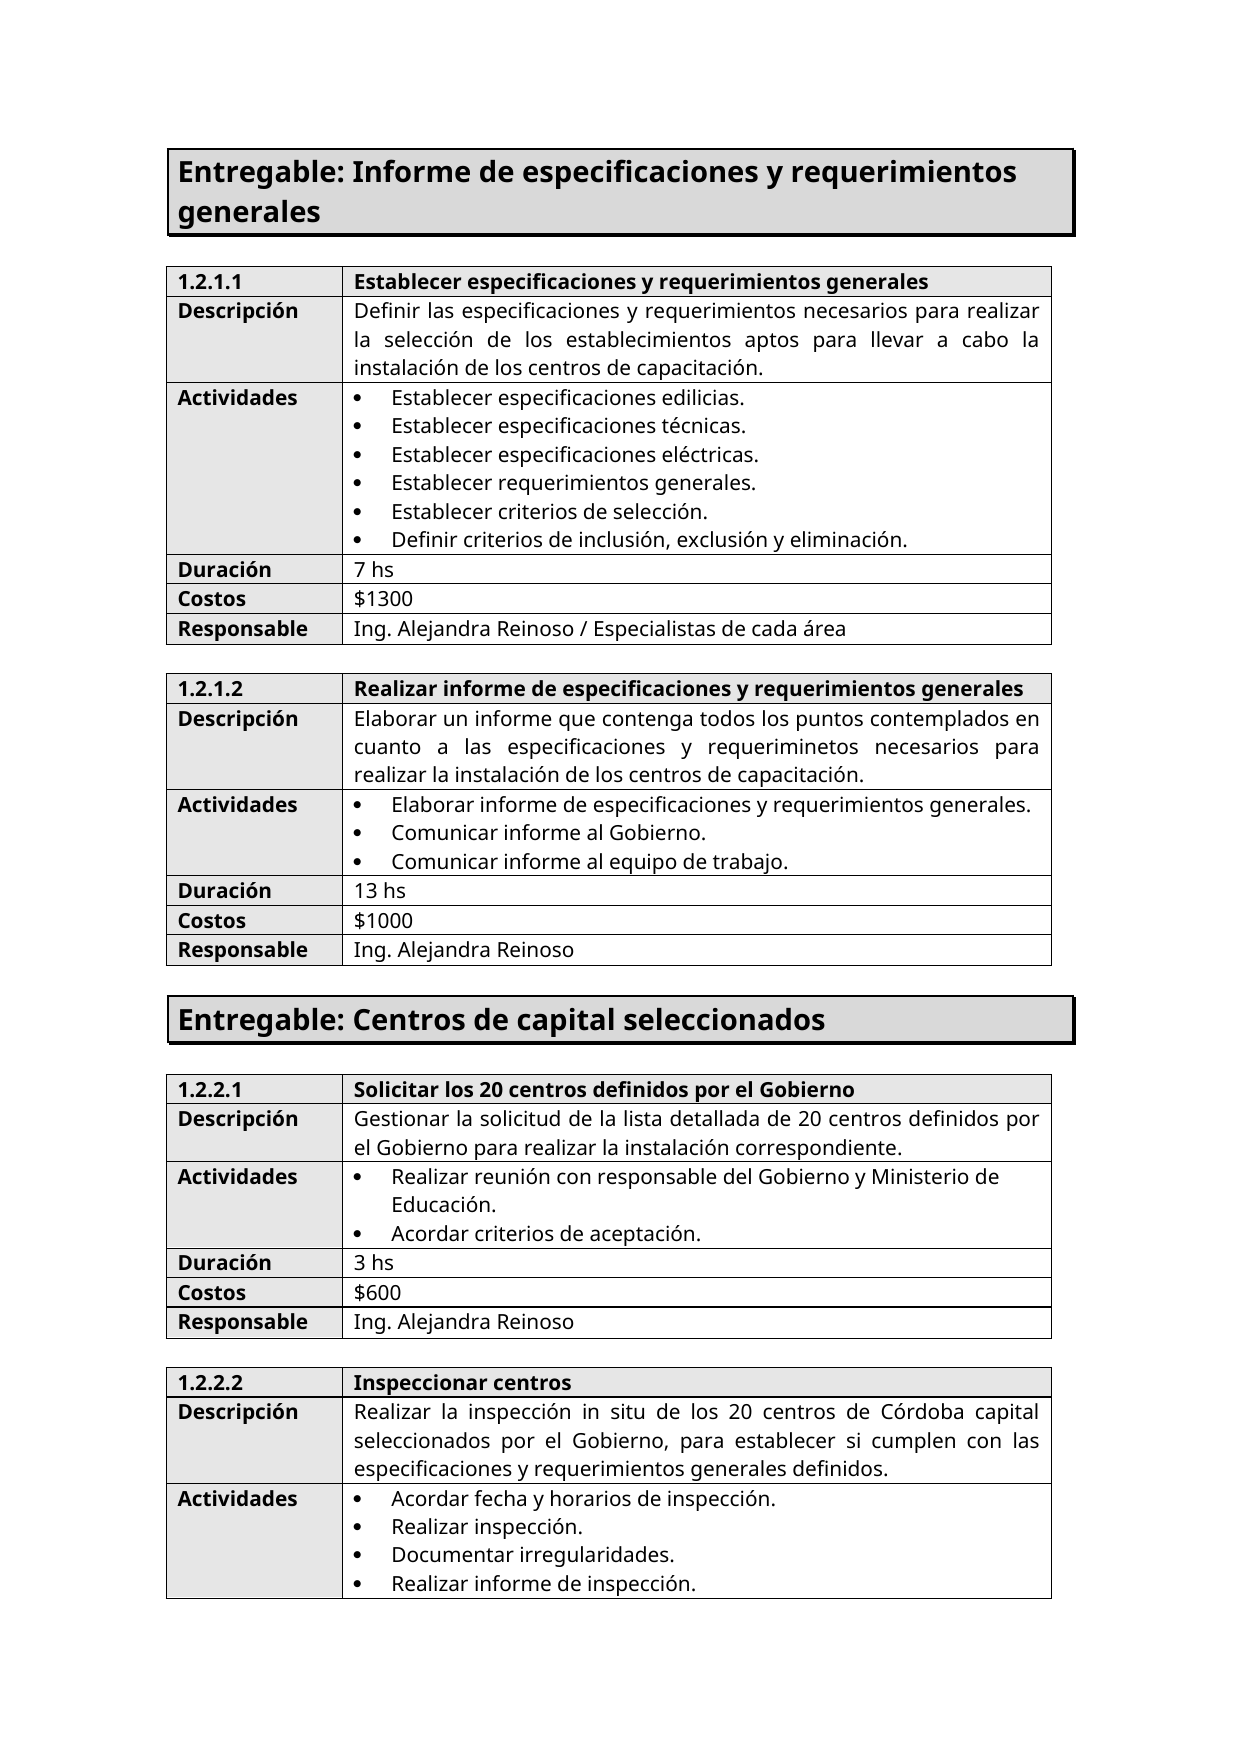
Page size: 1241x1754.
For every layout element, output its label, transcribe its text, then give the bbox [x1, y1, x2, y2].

table_cell Costos [167, 906, 342, 934]
table_header Realizar informe de especificaciones y requerimientos generales [343, 674, 1051, 703]
table_cell Responsable [167, 935, 342, 965]
table_cell Establecer especificaciones edilicias. Establecer especificaciones técnicas. Establecer especificaciones eléctricas. Establecer requerimientos generales. Establecer criterios de selección. Definir criterios de inclusión, exclusión y eliminación. [343, 383, 1051, 554]
table_cell 13 hs [343, 876, 1051, 905]
table_cell $600 [343, 1278, 1051, 1306]
table_cell Costos [167, 1278, 342, 1306]
table_header Inspeccionar centros [343, 1368, 1051, 1396]
table_cell Definir las especificaciones y requerimientos necesarios para realizar la selección de los establecimientos aptos para llevar a cabo la instalación de los centros de capacitación. [343, 297, 1051, 382]
table_cell $1300 [343, 584, 1051, 613]
table_header Solicitar los 20 centros definidos por el Gobierno [343, 1075, 1051, 1103]
table_header 1.2.2.2 [167, 1368, 342, 1396]
table_cell Actividades [167, 1484, 342, 1597]
table_cell Elaborar informe de especificaciones y requerimientos generales. Comunicar informe al Gobierno. Comunicar informe al equipo de trabajo. [343, 790, 1051, 875]
table_header 1.2.1.1 [167, 267, 342, 296]
table_cell Actividades [167, 790, 342, 875]
table_cell Ing. Alejandra Reinoso [343, 1308, 1051, 1337]
table_cell Realizar la inspección in situ de los 20 centros de Córdoba capital seleccionados por el Gobierno, para establecer si cumplen con las especificaciones y requerimientos generales definidos. [343, 1398, 1051, 1483]
table_cell Ing. Alejandra Reinoso [343, 935, 1051, 965]
table_cell Ing. Alejandra Reinoso / Especialistas de cada área [343, 614, 1051, 644]
table_cell $1000 [343, 906, 1051, 934]
table_cell Realizar reunión con responsable del Gobierno y Ministerio de Educación. Acordar criterios de aceptación. [343, 1162, 1051, 1247]
table_cell Gestionar la solicitud de la lista detallada de 20 centros definidos por el Gobierno para realizar la instalación correspondiente. [343, 1104, 1051, 1161]
table_cell Responsable [167, 614, 342, 644]
table_header 1.2.2.1 [167, 1075, 342, 1103]
table_cell Responsable [167, 1308, 342, 1337]
table_cell Duración [167, 1249, 342, 1277]
table_cell Descripción [167, 704, 342, 789]
text Entregable: Centros de capital seleccionados [169, 997, 1072, 1041]
table_cell Costos [167, 584, 342, 613]
table_header Establecer especificaciones y requerimientos generales [343, 267, 1051, 296]
table_cell Descripción [167, 297, 342, 382]
table_cell Descripción [167, 1104, 342, 1161]
table_cell Descripción [167, 1398, 342, 1483]
table_cell Duración [167, 555, 342, 583]
table_cell Elaborar un informe que contenga todos los puntos contemplados en cuanto a las especificaciones y requeriminetos necesarios para realizar la instalación de los centros de capacitación. [343, 704, 1051, 789]
table_header 1.2.1.2 [167, 674, 342, 703]
text Entregable: Informe de especificaciones y requerimientos generales [169, 150, 1072, 233]
table_cell Duración [167, 876, 342, 905]
table_cell Actividades [167, 383, 342, 554]
table_cell 3 hs [343, 1249, 1051, 1277]
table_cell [343, 1484, 1051, 1597]
table_cell 7 hs [343, 555, 1051, 583]
table_cell Actividades [167, 1162, 342, 1247]
